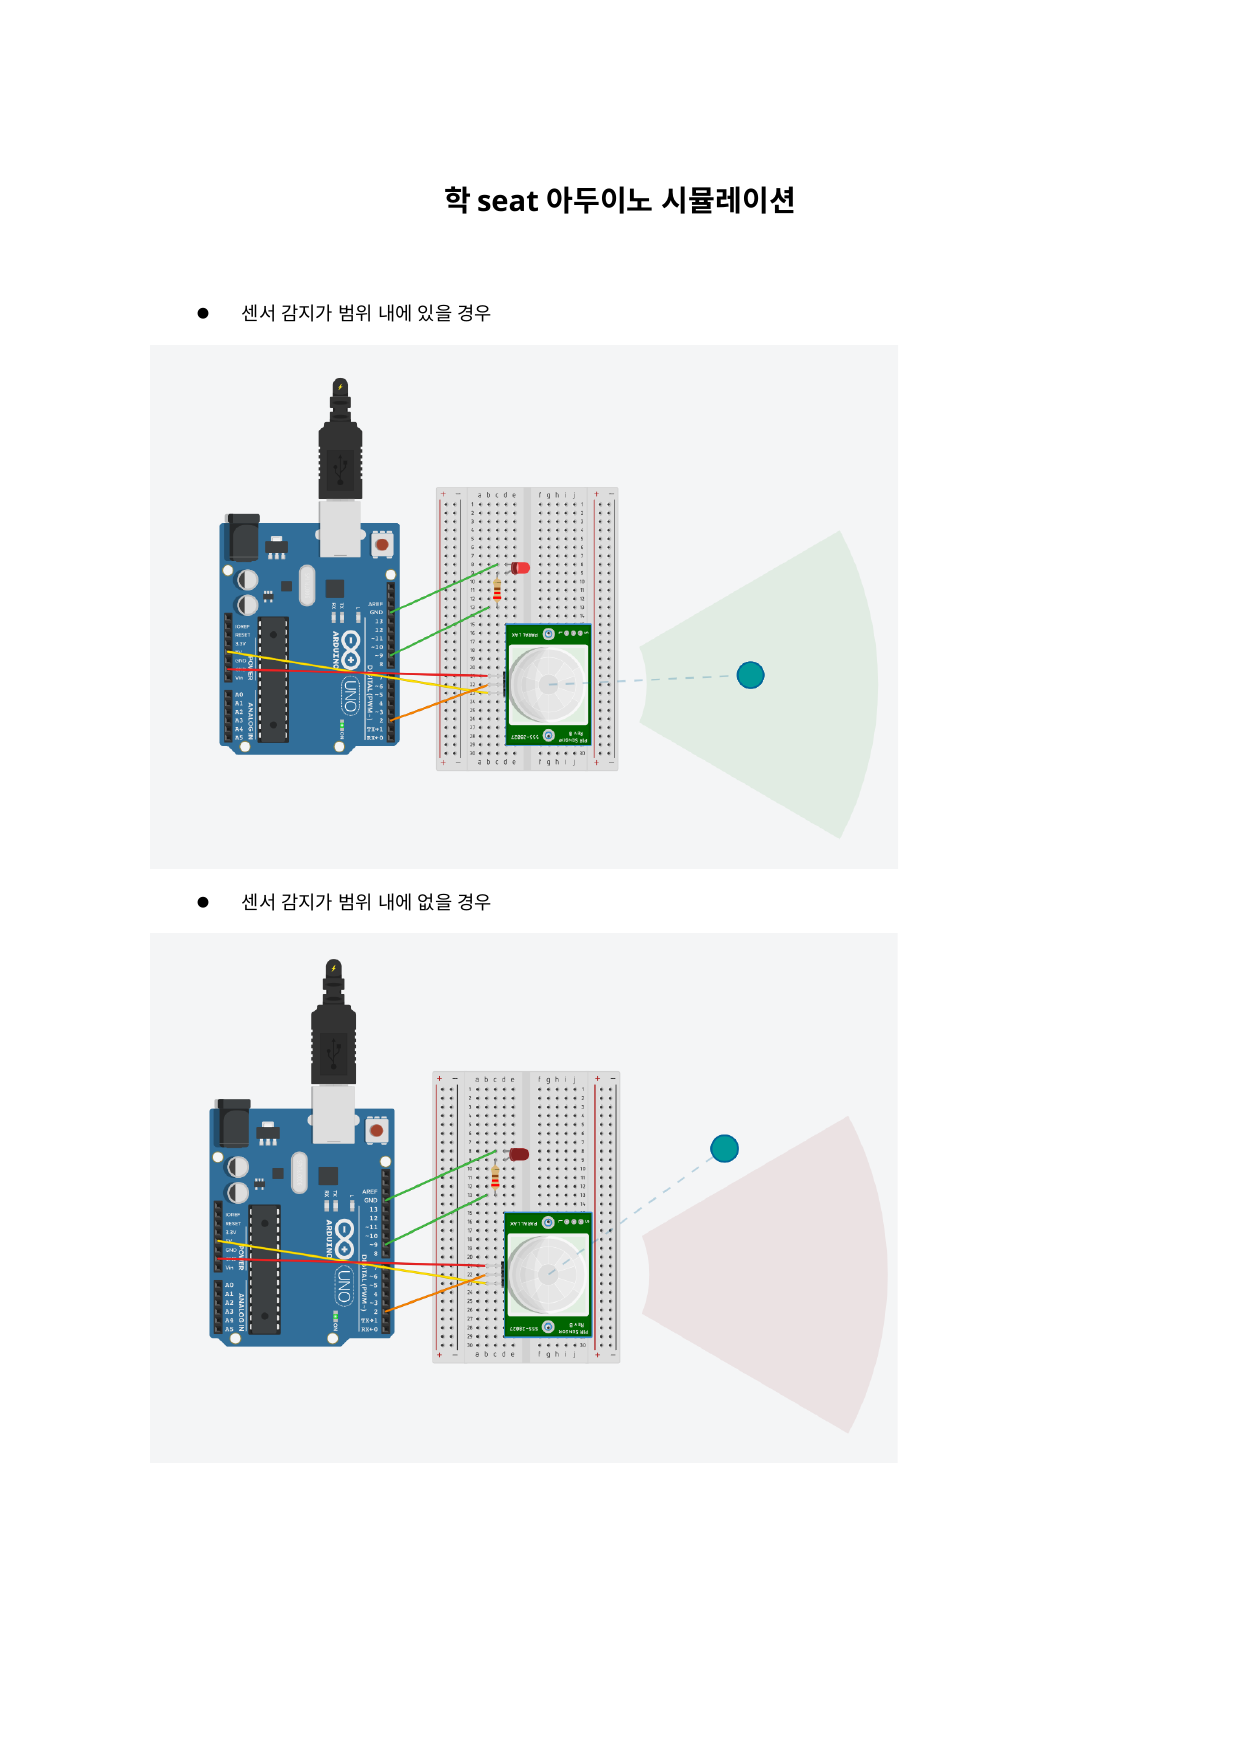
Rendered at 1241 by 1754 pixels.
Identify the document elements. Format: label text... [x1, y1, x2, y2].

list 센서 감지가 범위 내에 없을 경우 [196, 887, 1090, 914]
text 학seat 아두이노 시뮬레이션 [150, 177, 1090, 219]
list 센서 감지가 범위 내에 있을 경우 [196, 299, 1090, 326]
picture [150, 933, 898, 1463]
picture [150, 345, 899, 869]
